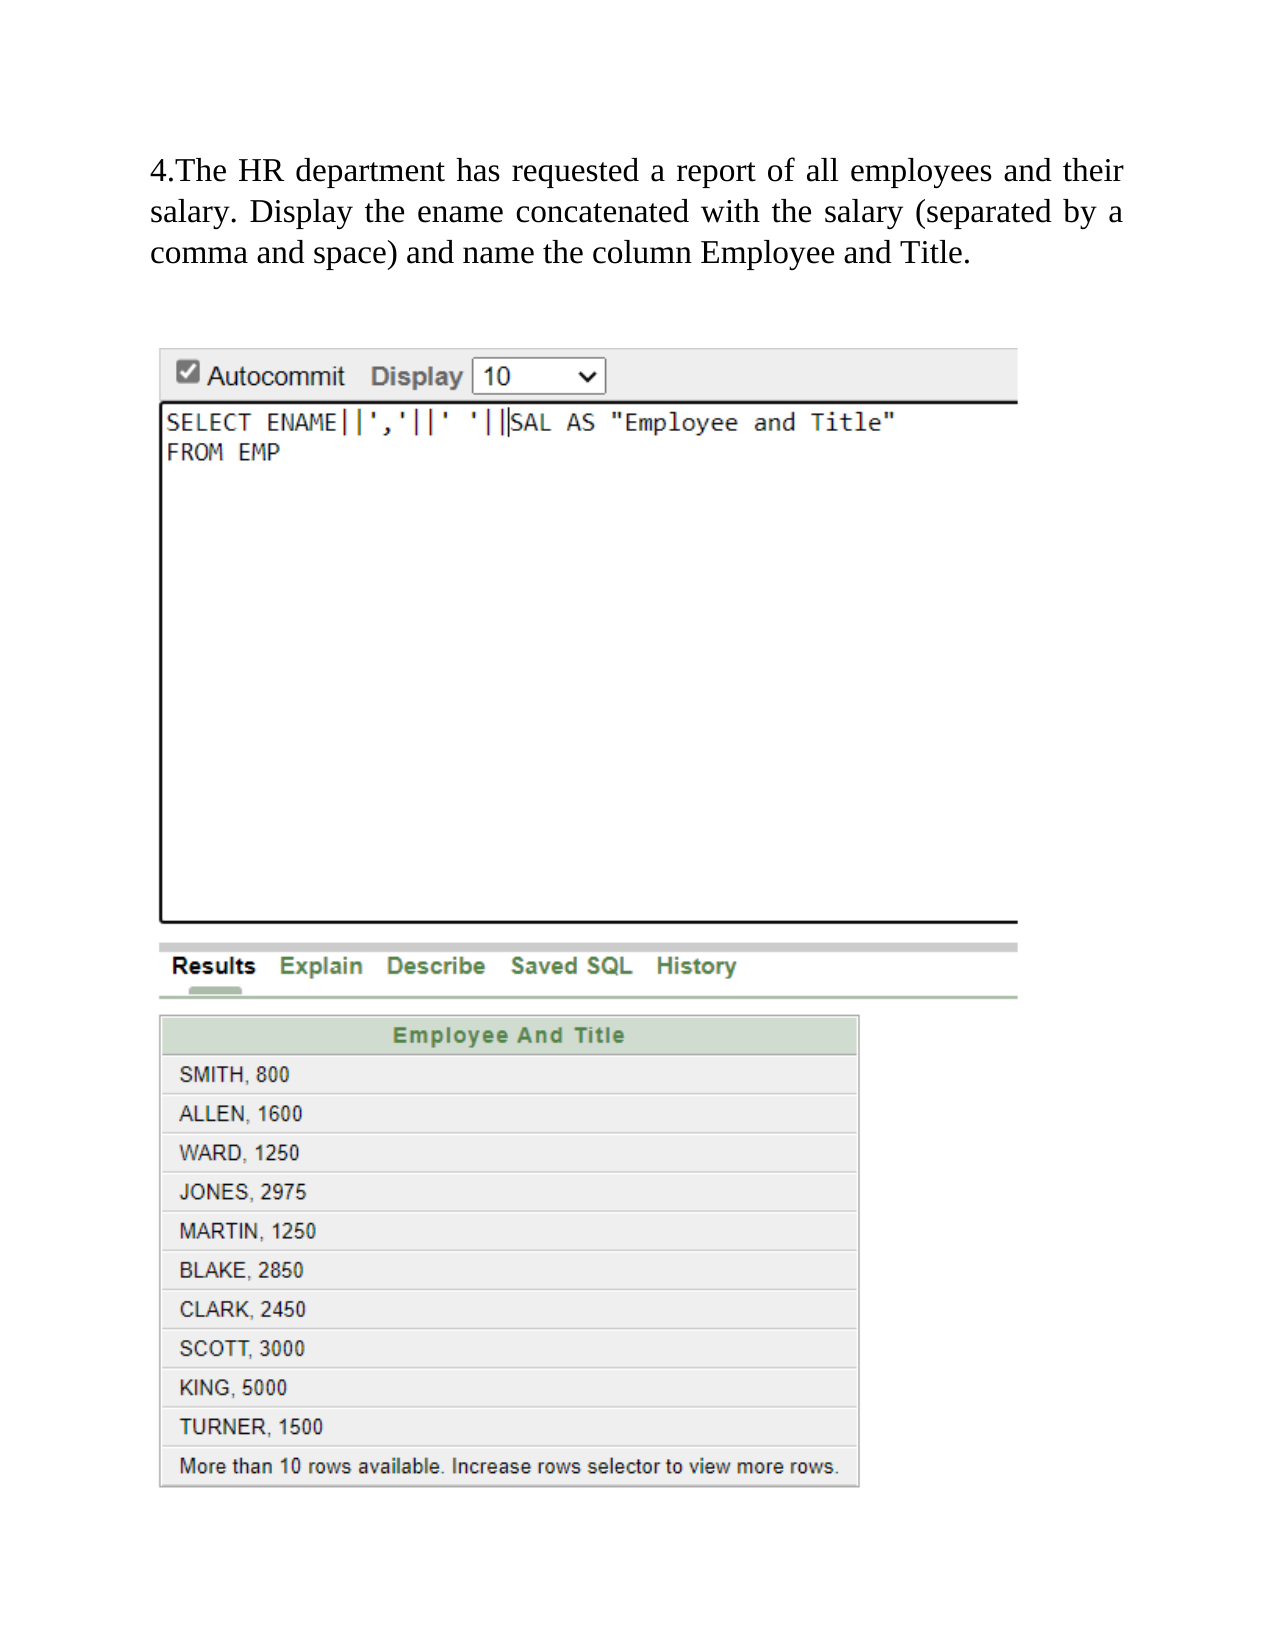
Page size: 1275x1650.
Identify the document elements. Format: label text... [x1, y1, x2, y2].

picture [150, 348, 1018, 1494]
text 4.The HR department has requested a report of all employees and their salary. Display the ename concatenated with the salary (separated by a comma and space) and name the column Employee and Title. [150, 150, 1125, 271]
